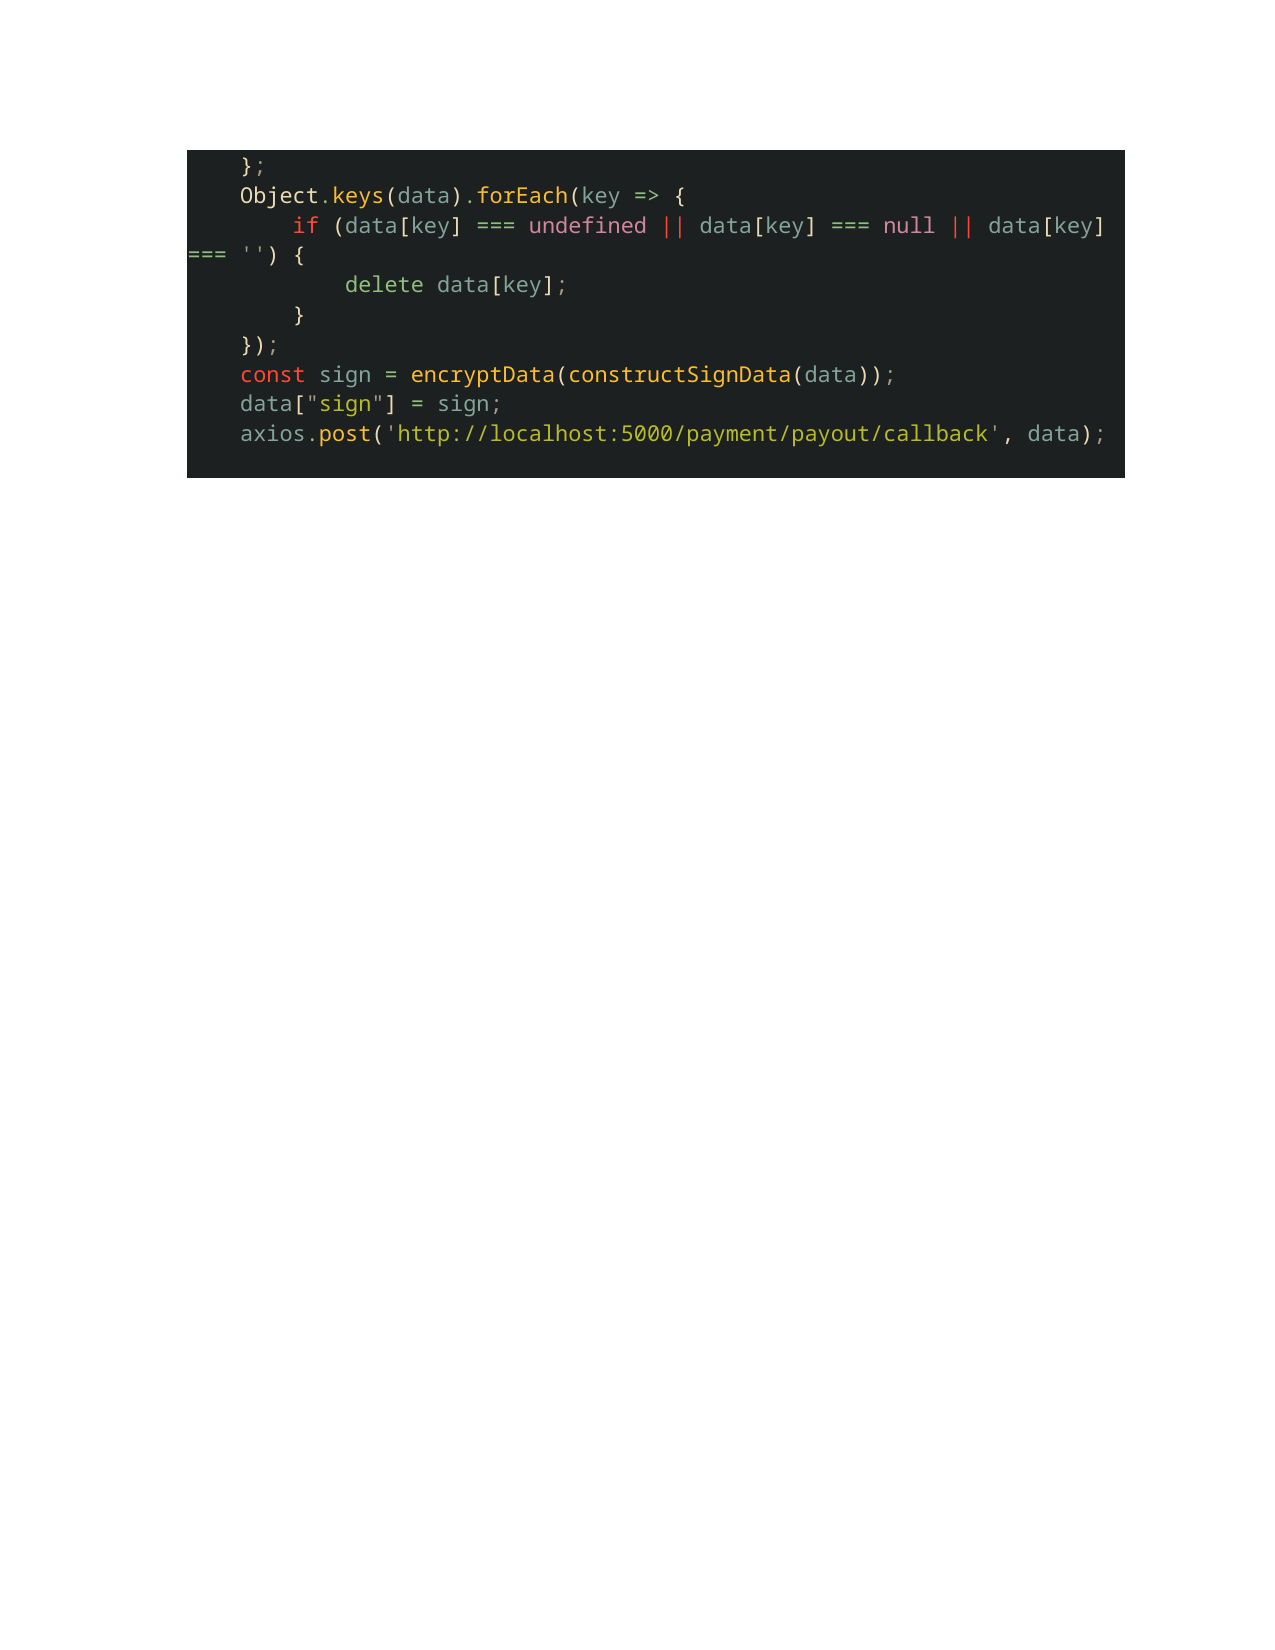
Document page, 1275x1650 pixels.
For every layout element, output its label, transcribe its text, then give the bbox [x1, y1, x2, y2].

text if (data[key] === undefined || data[key] === null || data[key] === '') { [187, 209, 1125, 269]
text }); [187, 329, 1125, 358]
text Object.keys(data).forEach(key => { [187, 180, 1125, 209]
text axios.post('http://localhost:5000/payment/payout/callback', data); [187, 418, 1125, 448]
text } [187, 299, 1125, 329]
text data["sign"] = sign; [187, 388, 1125, 418]
text }; [187, 150, 1125, 180]
text const sign = encryptData(constructSignData(data)); [187, 358, 1125, 388]
text delete data[key]; [187, 269, 1125, 299]
